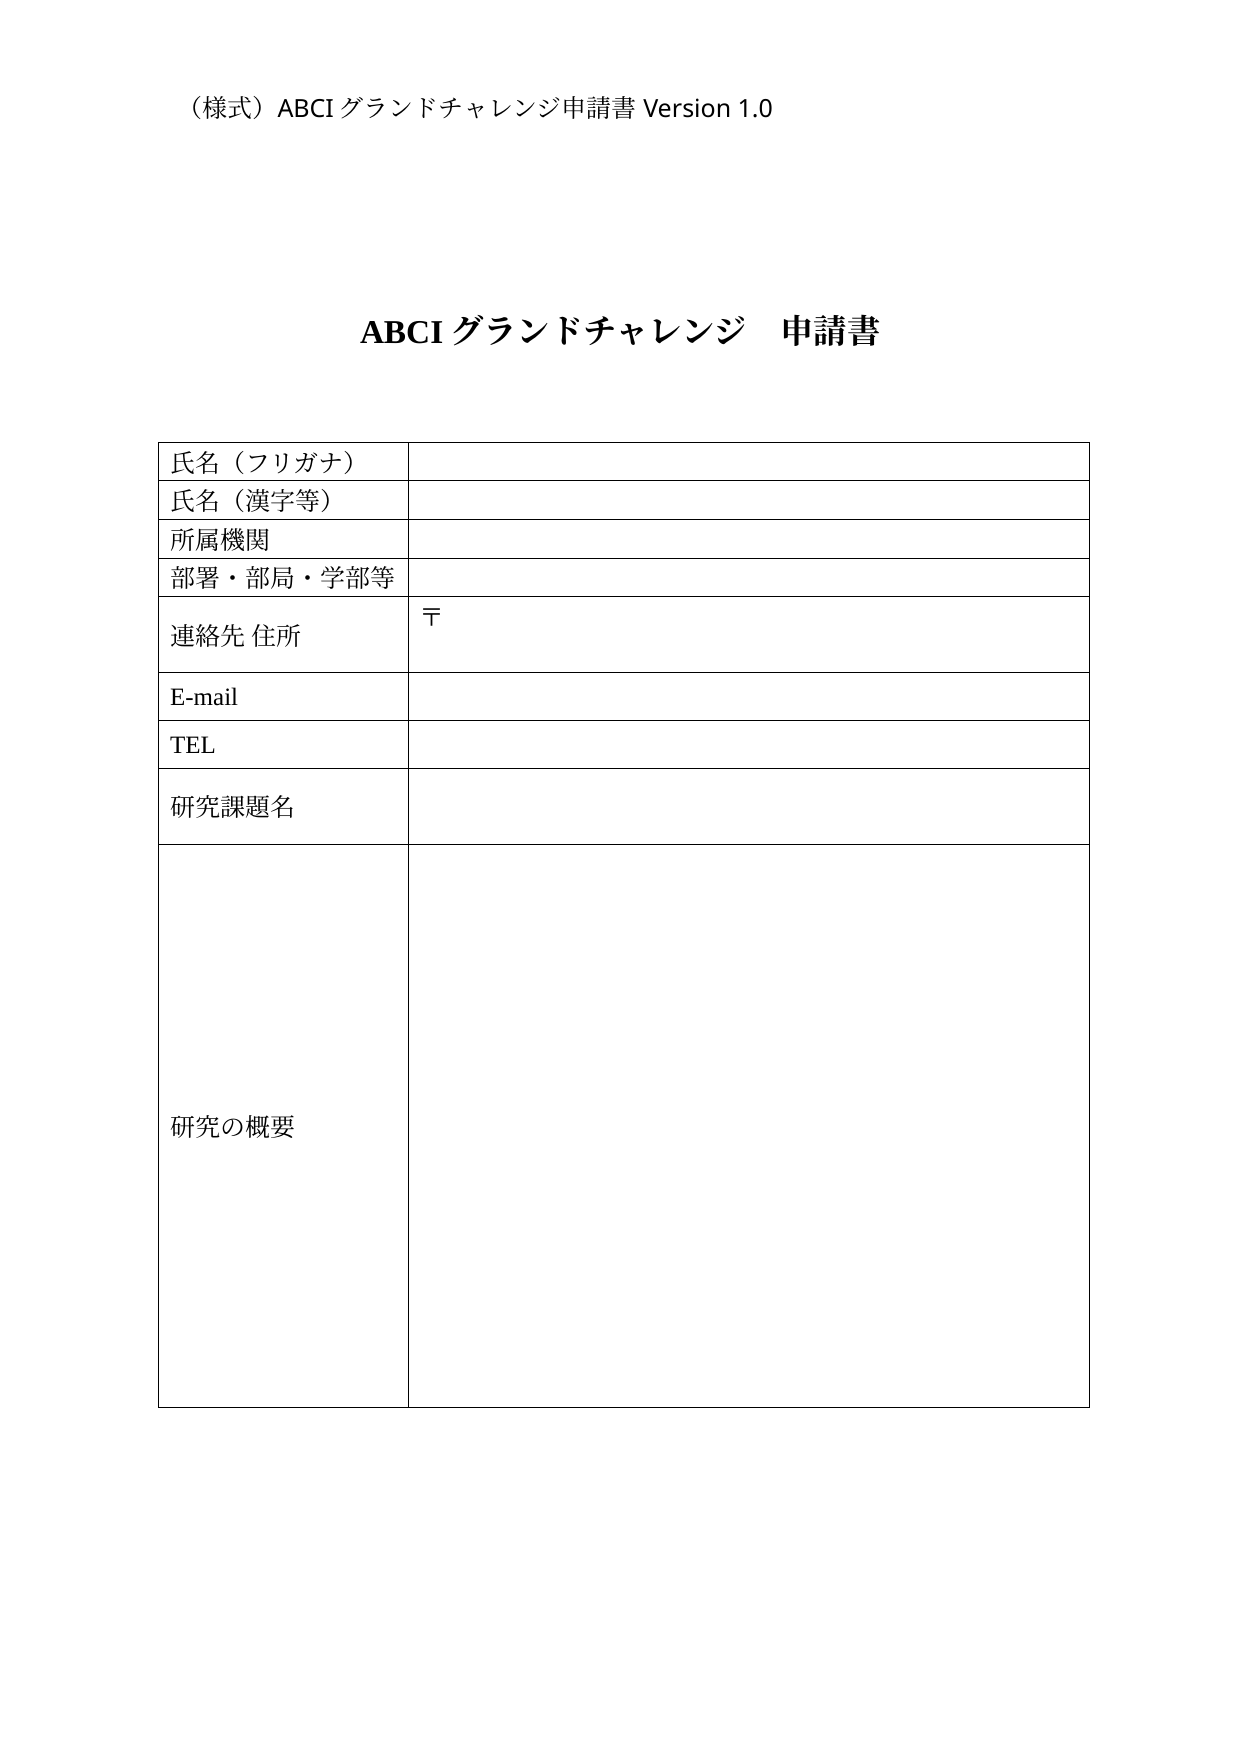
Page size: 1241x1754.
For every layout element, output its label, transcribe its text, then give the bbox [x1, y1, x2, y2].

table_cell [409, 721, 1089, 767]
table_cell E-mail [159, 673, 408, 720]
table_cell 連絡先 住所 [159, 597, 408, 672]
table_cell [409, 520, 1089, 557]
table_cell 部署・部局・学部等 [159, 559, 408, 596]
table_cell [409, 481, 1089, 519]
table_cell 氏名（漢字等） [159, 481, 408, 519]
table_header [409, 443, 1089, 480]
table_cell [409, 845, 1089, 1407]
table_cell [409, 559, 1089, 596]
table_cell [409, 673, 1089, 720]
table_cell 研究の概要 [159, 845, 408, 1407]
table_cell [409, 769, 1089, 843]
table_cell TEL [159, 721, 408, 767]
table_header 氏名（フリガナ） [159, 443, 408, 480]
table_cell 所属機関 [159, 520, 408, 557]
table_cell 〒 [409, 597, 1089, 672]
text ABCIグランドチャレンジ 申請書 [177, 292, 1063, 367]
table_cell 研究課題名 [159, 769, 408, 843]
